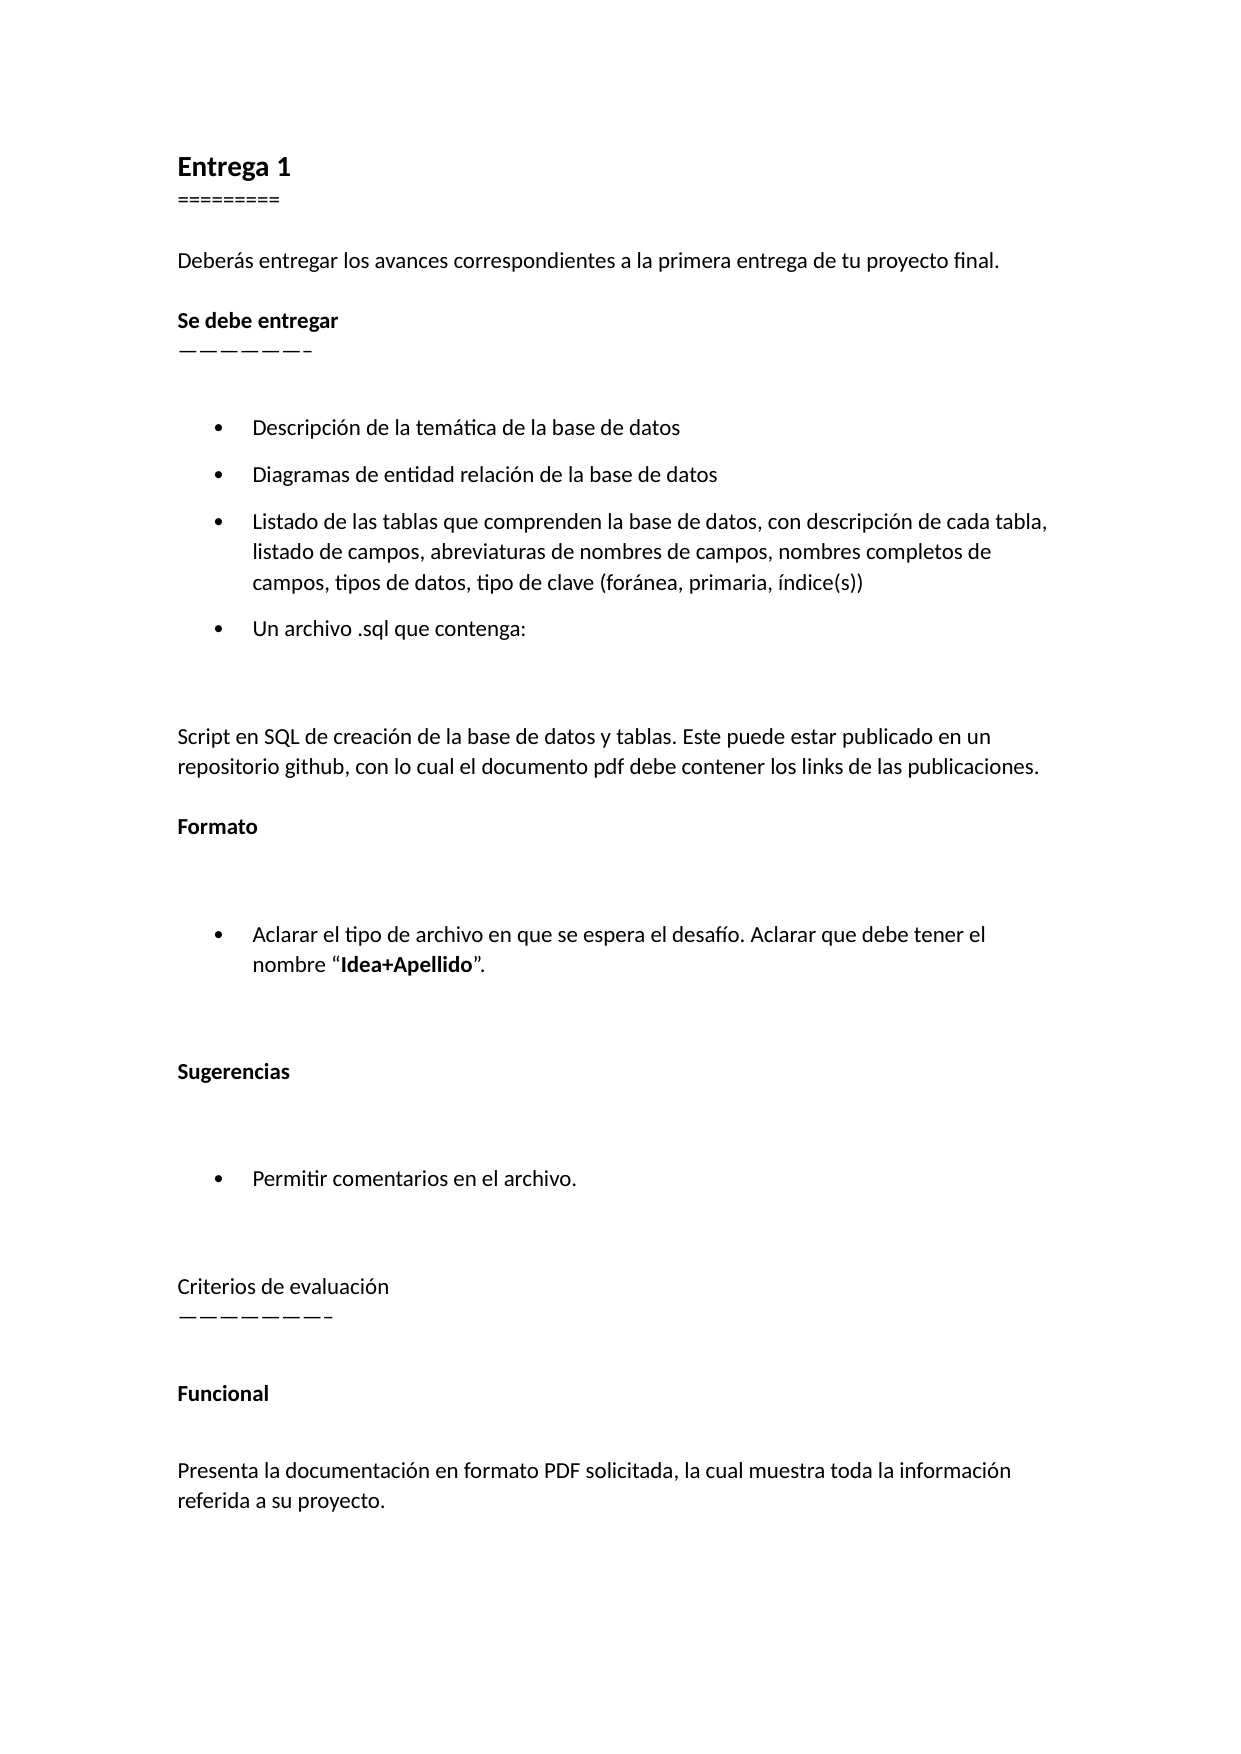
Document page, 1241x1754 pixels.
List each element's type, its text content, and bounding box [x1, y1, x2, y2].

text Script en SQL de creación de la base de datos y tablas. Este puede estar publicado en un repositorio github, con lo cual el documento pdf debe contener los links de las publicaciones. Formato [177, 661, 1063, 901]
list Permitir comentarios en el archivo. [215, 1164, 1063, 1193]
text Sugerencias [177, 997, 1063, 1146]
text Entrega 1 ========= Deberás entregar los avances correspondientes a la primera entrega de tu proyecto final. Se debe entregar ——————– [177, 148, 1063, 395]
list Diagramas de entidad relación de la base de datos [215, 460, 1063, 488]
list Listado de las tablas que comprenden la base de datos, con descripción de cada tabla, listado de campos, abreviaturas de nombres de campos, nombres completos de campos, tipos de datos, tipo de clave (foránea, primaria, índice(s)) [215, 507, 1063, 596]
list Un archivo .sql que contenga: [215, 614, 1063, 643]
text Presenta la documentación en formato PDF solicitada, la cual muestra toda la información referida a su proyecto. [177, 1426, 1063, 1545]
list Descripción de la temática de la base de datos [215, 413, 1063, 442]
text Funcional [177, 1379, 1063, 1407]
text Criterios de evaluación ———————– [177, 1211, 1063, 1360]
list Aclarar el tipo de archivo en que se espera el desafío. Aclarar que debe tener el nombre “Idea+Apellido”. [215, 920, 1063, 978]
